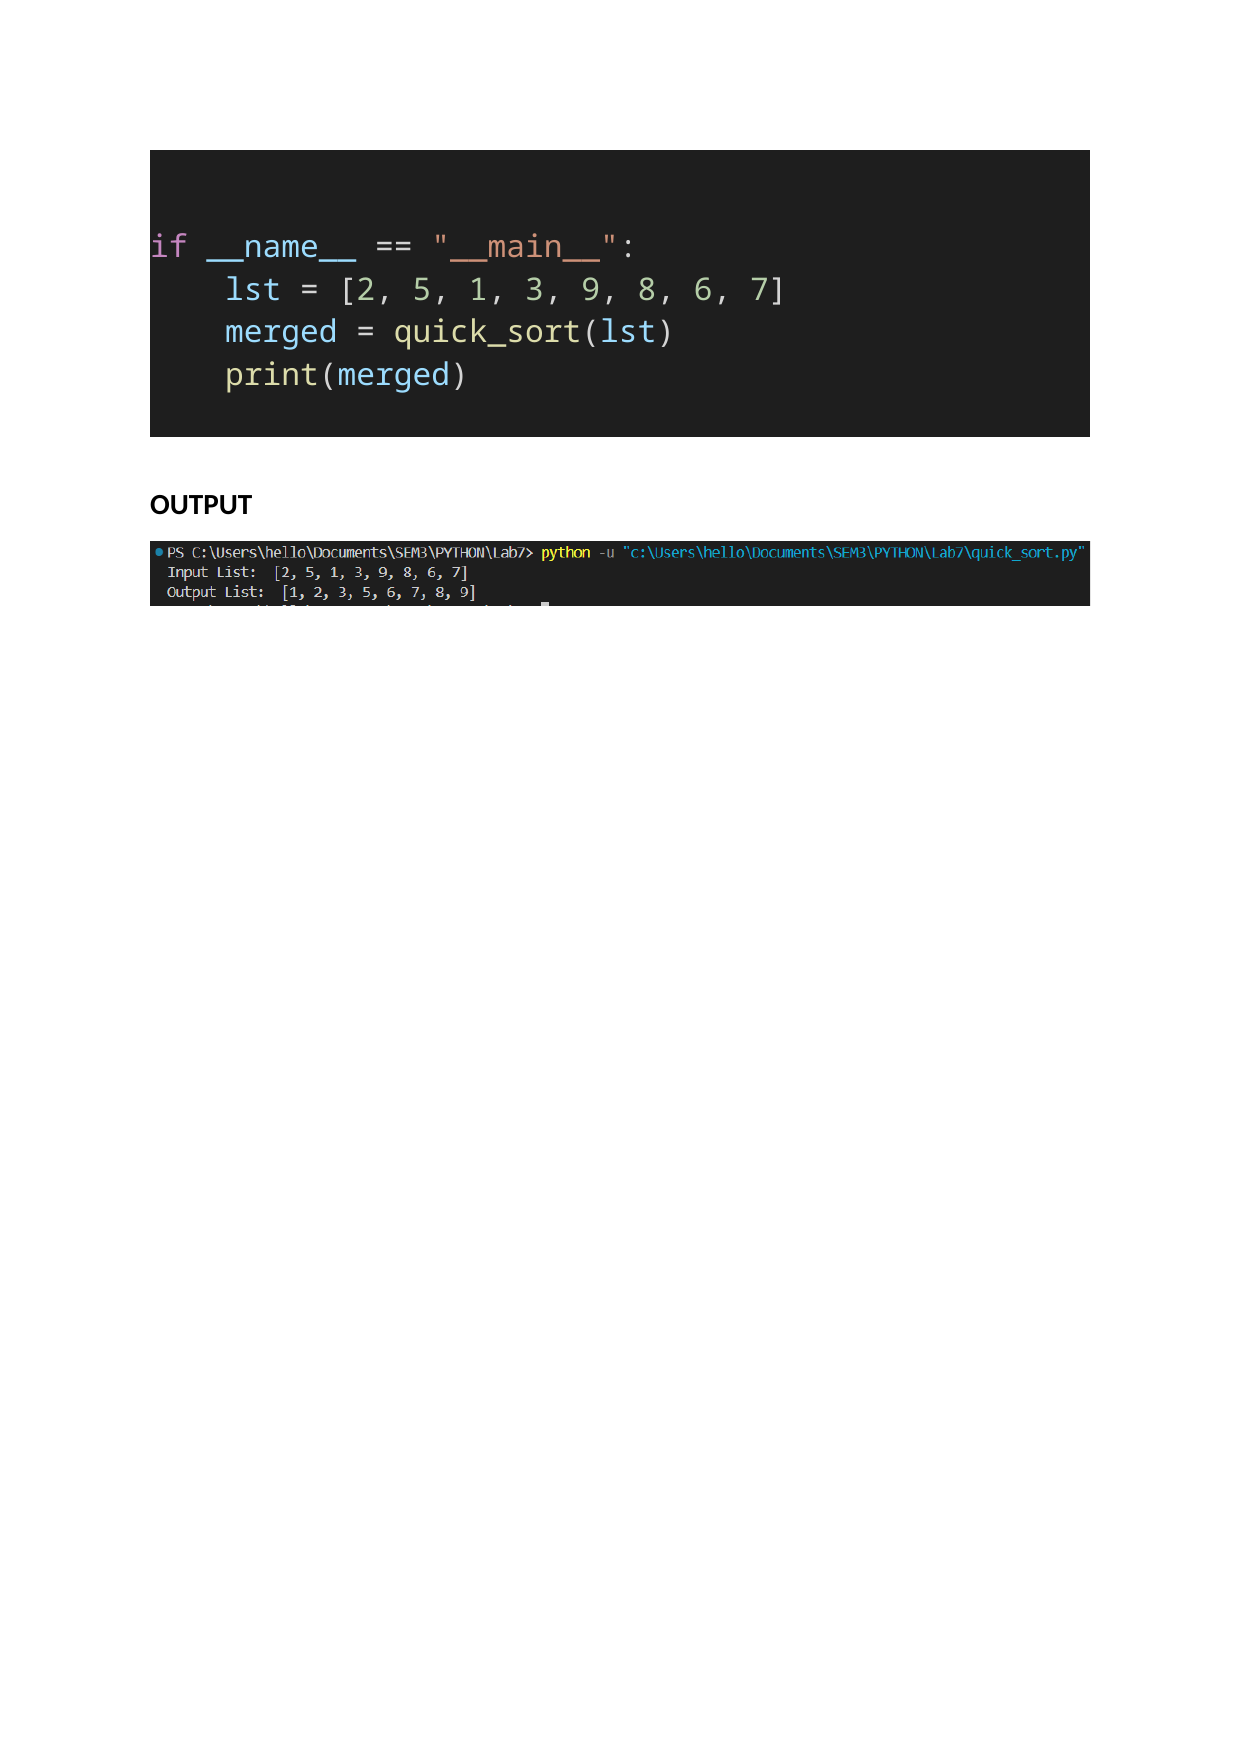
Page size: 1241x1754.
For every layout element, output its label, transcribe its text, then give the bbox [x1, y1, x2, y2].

text lst = [2, 5, 1, 3, 9, 8, 6, 7] [150, 266, 1090, 309]
text merged = quick_sort(lst) [150, 309, 1090, 352]
picture [150, 541, 1091, 606]
text if __name__ == "__main__": [150, 224, 1090, 266]
text print(merged) [150, 352, 1090, 394]
text OUTPUT [150, 486, 1090, 522]
